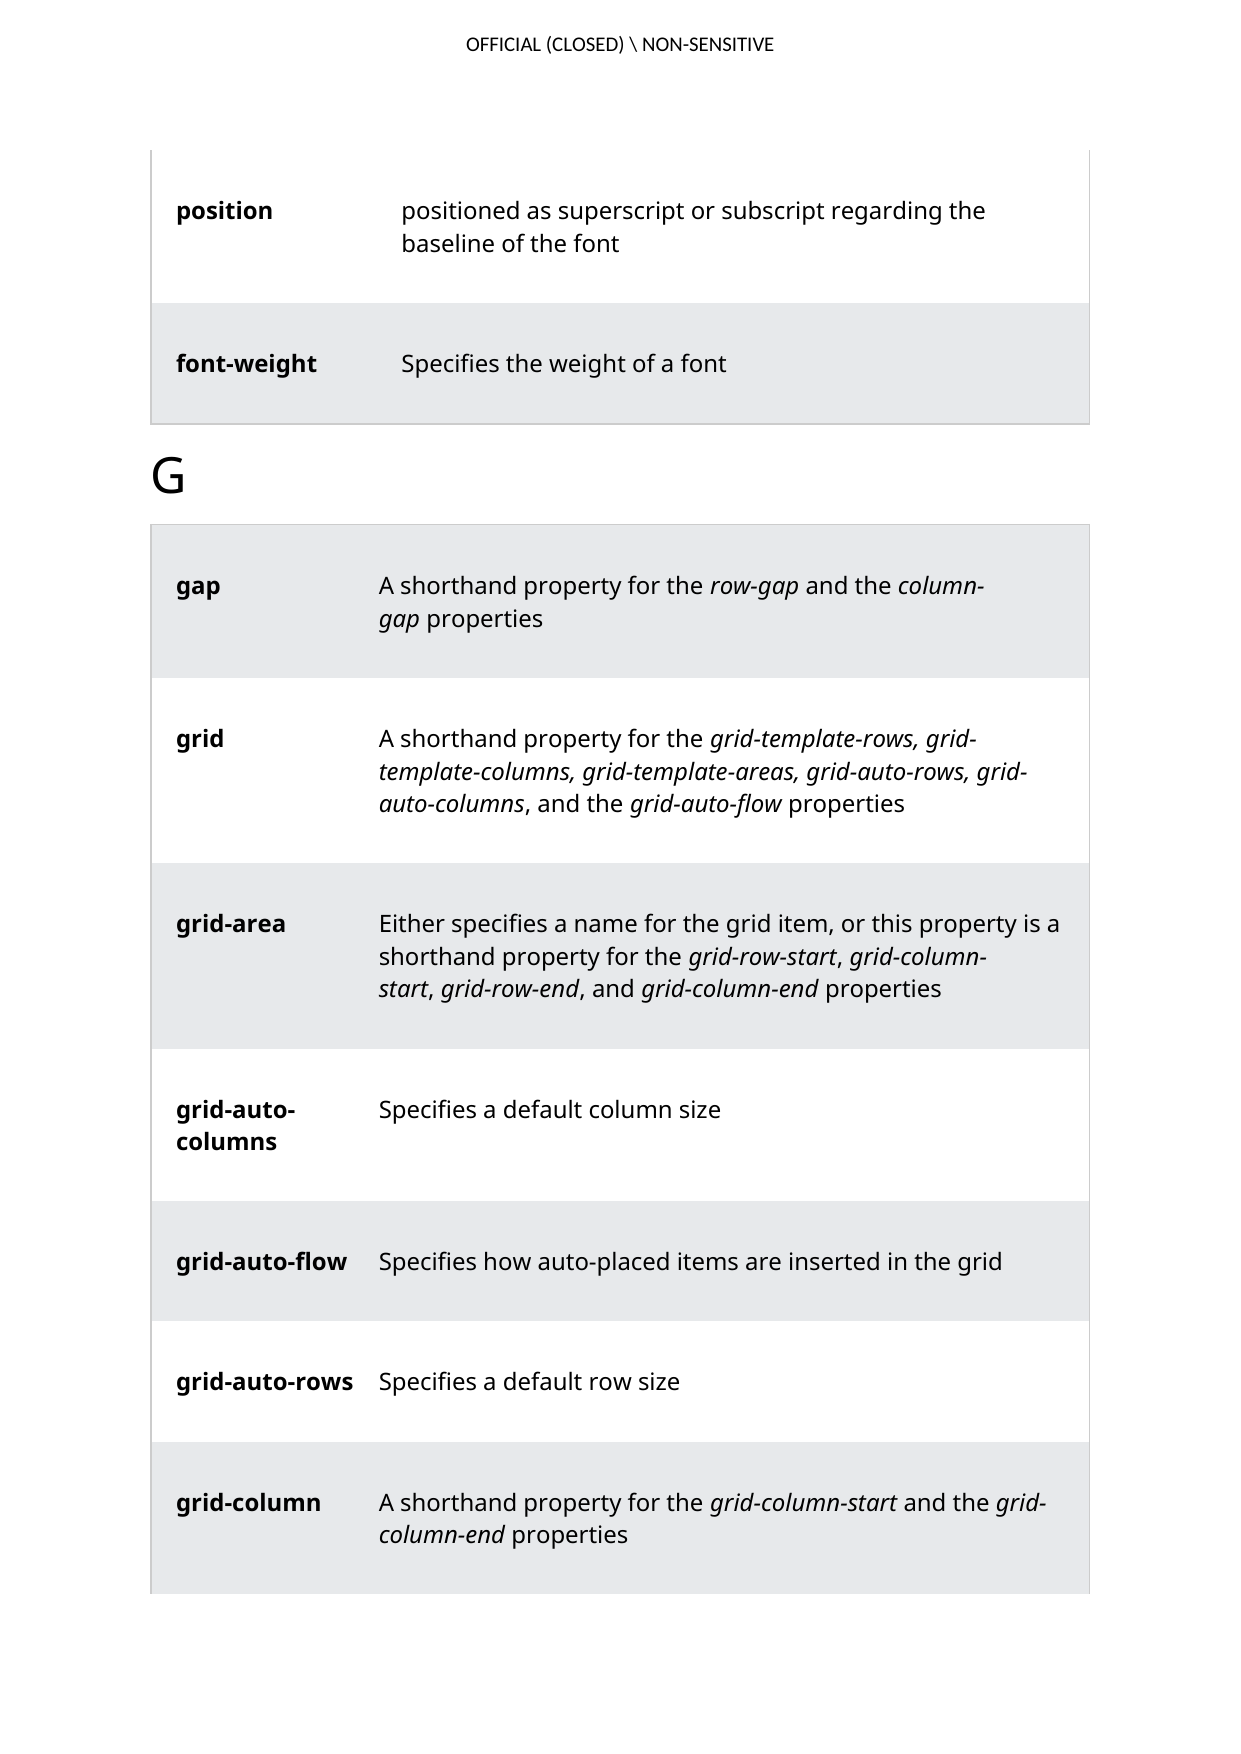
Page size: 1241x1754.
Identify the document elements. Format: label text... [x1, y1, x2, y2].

table_cell font-weight [152, 303, 389, 423]
table_cell grid-auto-rows [152, 1321, 366, 1442]
table_header A shorthand property for the row-gap and the column-gap properties [366, 525, 1089, 678]
table_header gap [152, 525, 366, 678]
table_cell A shorthand property for the grid-template-rows, grid-template-columns, grid-template-areas, grid-auto-rows, grid-auto-columns, and the grid-auto-flow properties [366, 678, 1089, 863]
table_cell Specifies a default column size [366, 1049, 1089, 1201]
table_cell Specifies the weight of a font [389, 303, 1089, 423]
table_cell Either specifies a name for the grid item, or this property is a shorthand property for the grid-row-start, grid-column-start, grid-row-end, and grid-column-end properties [366, 863, 1089, 1049]
table_cell grid-auto-columns [152, 1049, 366, 1201]
table_cell Specifies a default row size [366, 1321, 1089, 1442]
table_cell grid-auto-flow [152, 1201, 366, 1321]
table_cell grid-column [152, 1442, 366, 1594]
table_cell grid [152, 678, 366, 863]
text G [150, 440, 1090, 508]
table_cell grid-area [152, 863, 366, 1049]
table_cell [152, 150, 389, 303]
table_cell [389, 150, 1089, 303]
table_cell A shorthand property for the grid-column-start and the grid-column-end properties [366, 1442, 1089, 1594]
table_cell Specifies how auto-placed items are inserted in the grid [366, 1201, 1089, 1321]
